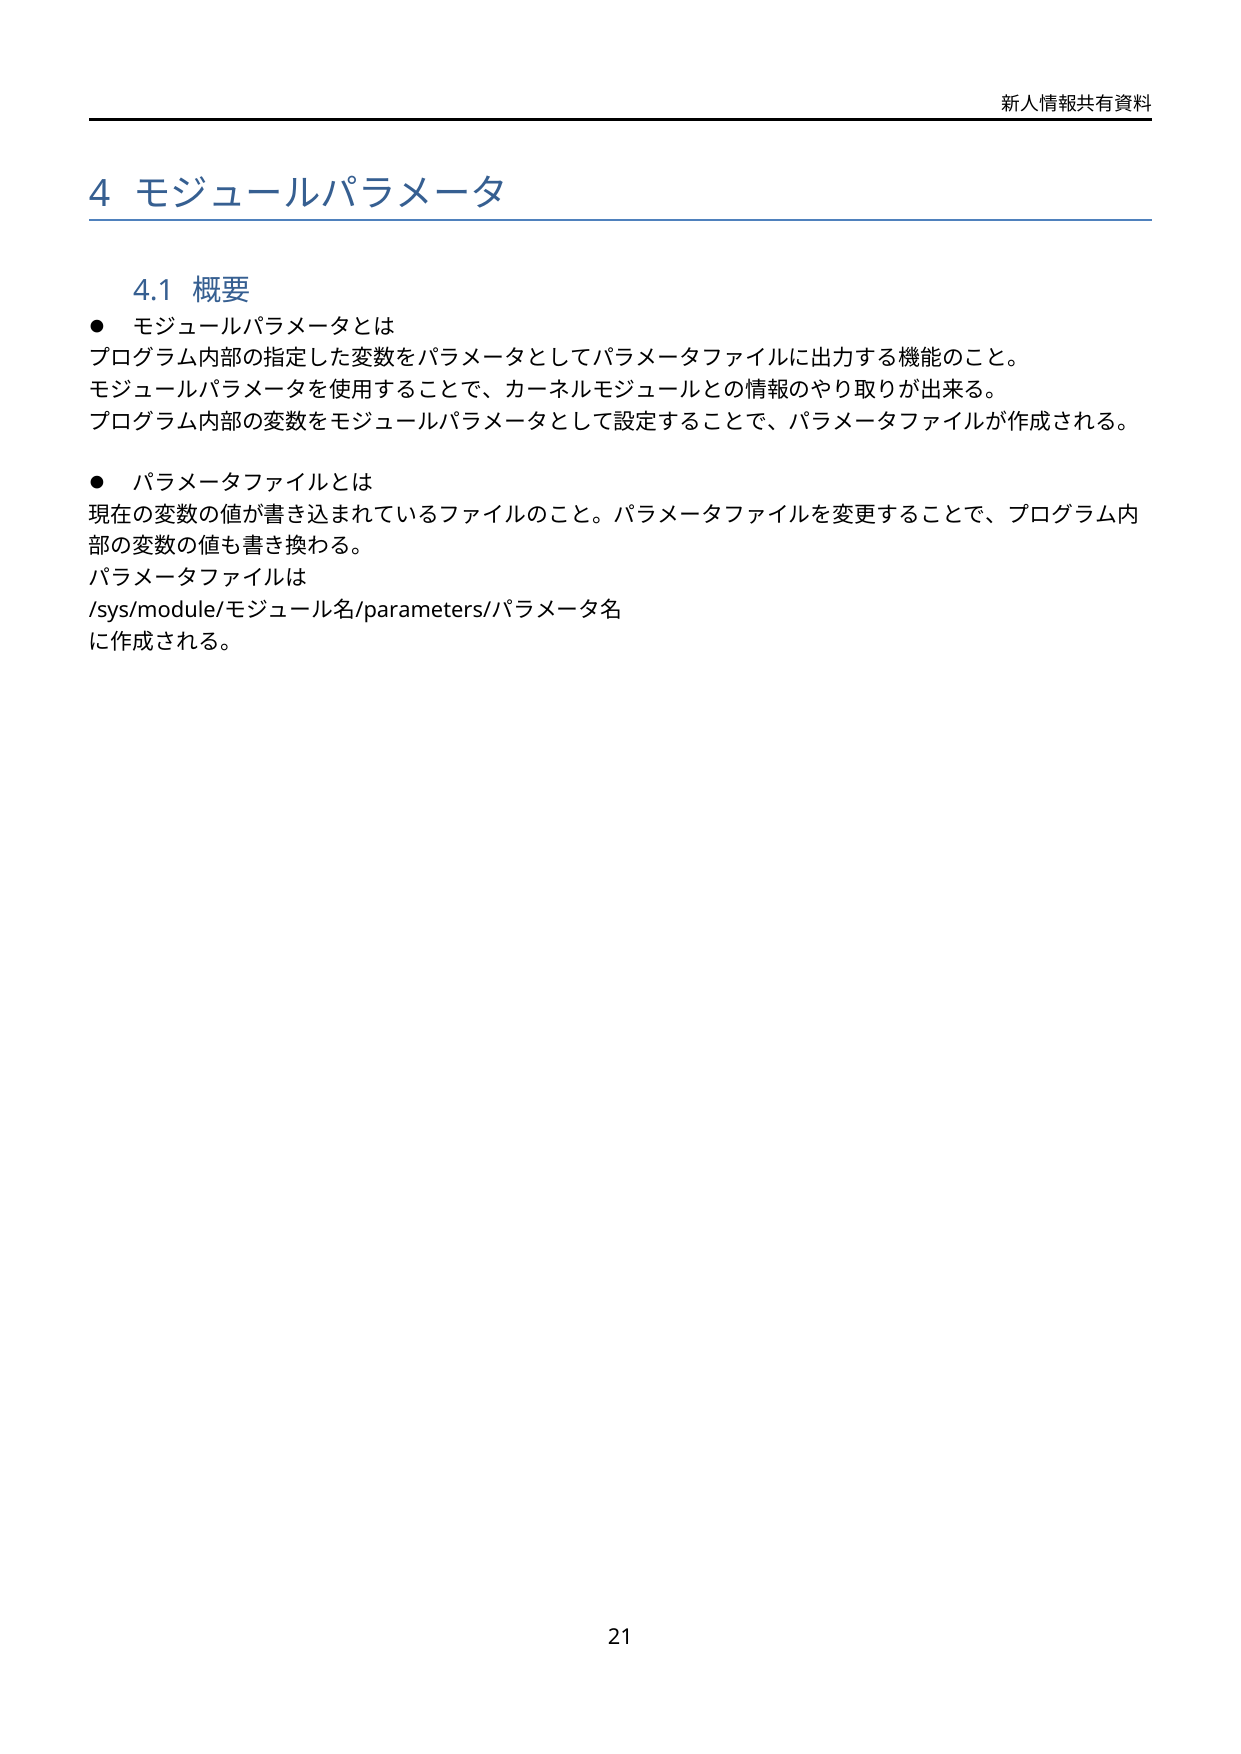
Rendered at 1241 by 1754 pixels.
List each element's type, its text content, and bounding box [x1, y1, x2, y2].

text /sys/module/モジュール名/parameters/パラメータ名 [89, 592, 1152, 624]
subtitle モジュールパラメータ [89, 163, 1152, 219]
text プログラム内部の変数をモジュールパラメータとして設定することで、パラメータファイルが作成される。 [89, 404, 1152, 435]
text に作成される。 [89, 624, 1152, 655]
text モジュールパラメータを使用することで、カーネルモジュールとの情報のやり取りが出来る。 [89, 372, 1152, 404]
text パラメータファイルは [89, 560, 1152, 592]
text 現在の変数の値が書き込まれているファイルのこと。パラメータファイルを変更することで、プログラム内部の変数の値も書き換わる。 [89, 497, 1152, 560]
list パラメータファイルとは [89, 465, 1152, 497]
text プログラム内部の指定した変数をパラメータとしてパラメータファイルに出力する機能のこと。 [89, 340, 1152, 372]
subtitle 概要 [133, 266, 1152, 309]
list モジュールパラメータとは [89, 309, 1152, 340]
